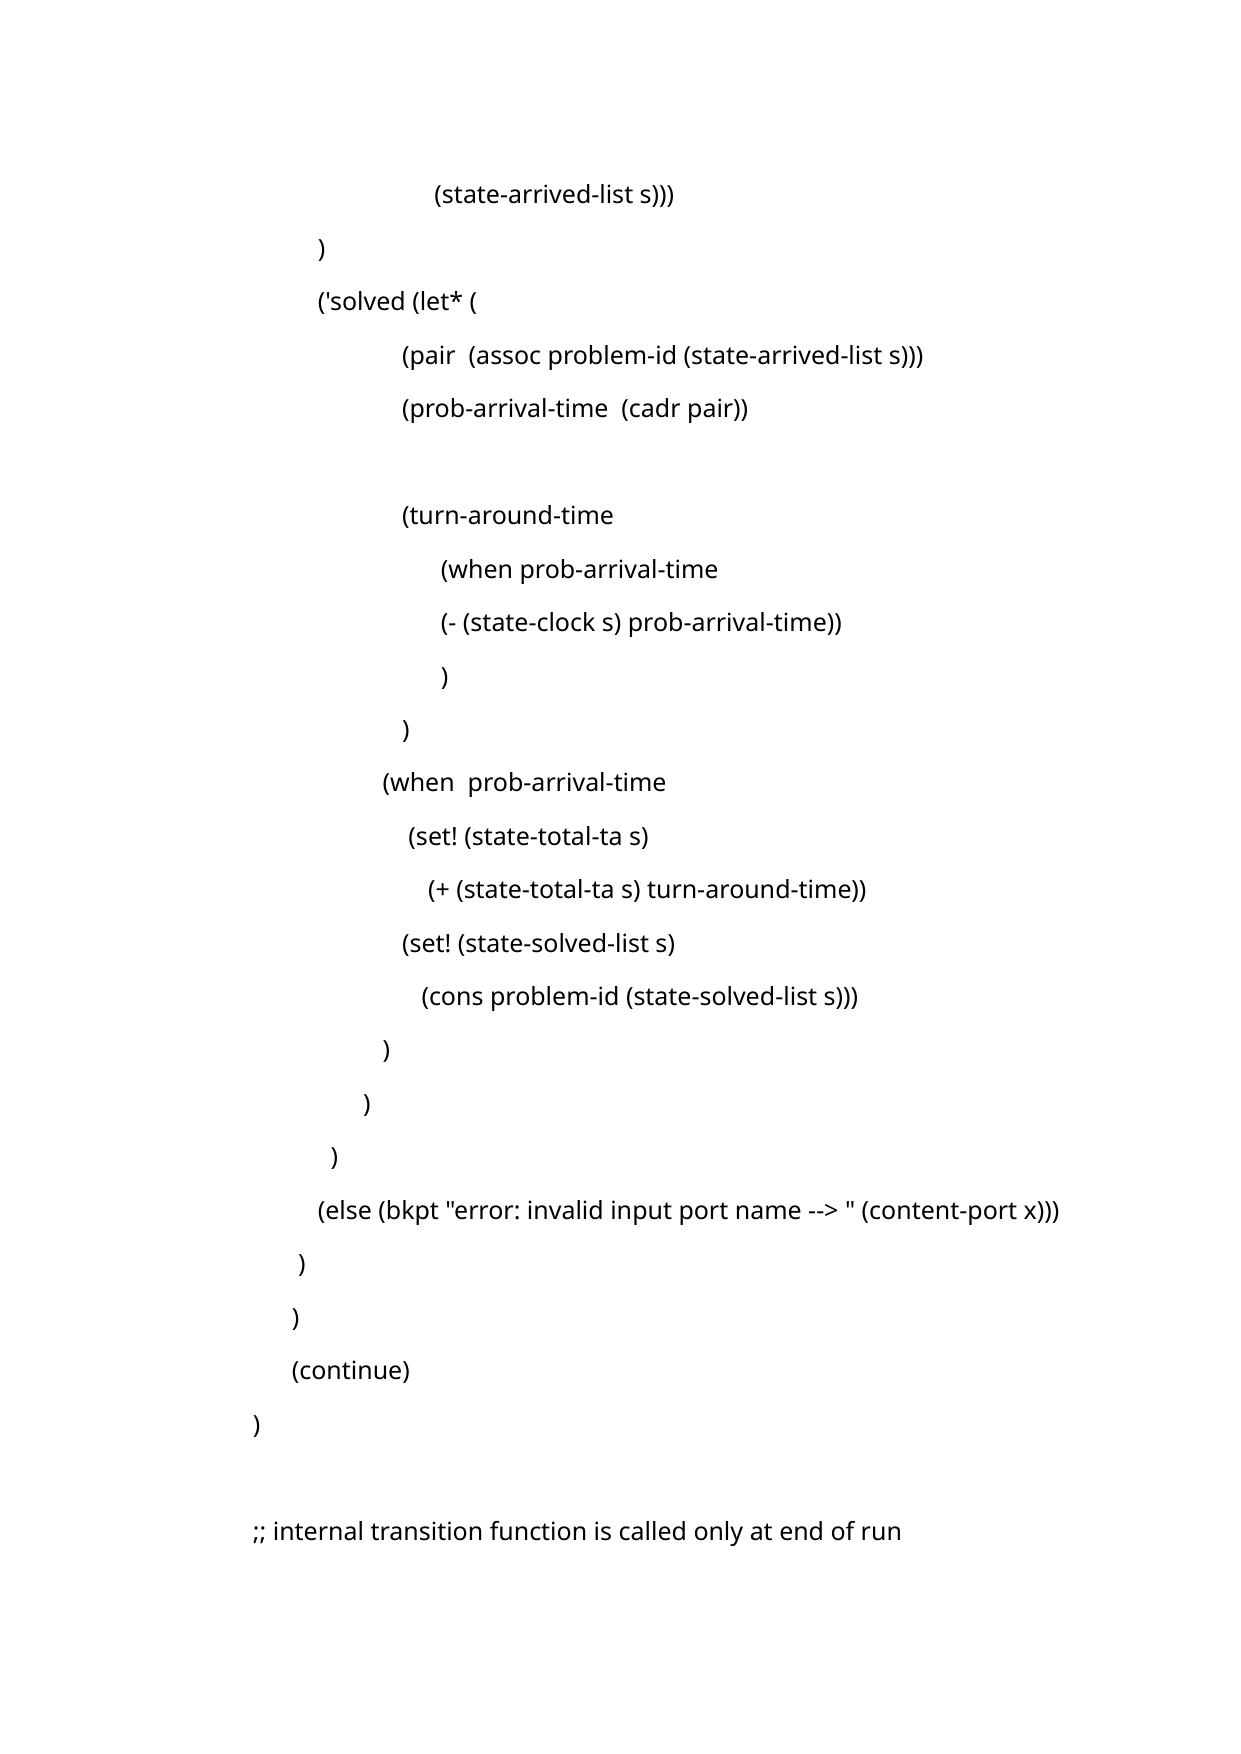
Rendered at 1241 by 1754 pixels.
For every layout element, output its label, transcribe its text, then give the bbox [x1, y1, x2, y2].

list (else (bkpt "error: invalid input port name --> " (content-port x))) [233, 1192, 1090, 1227]
list (when prob-arrival-time [233, 765, 1090, 799]
list (state-arrived-list s))) [233, 177, 1090, 211]
list ;; internal transition function is called only at end of run [233, 1513, 1090, 1547]
list ) [233, 231, 1090, 265]
list (set! (state-total-ta s) [233, 818, 1090, 852]
list ) [233, 1139, 1090, 1173]
list ) [233, 1299, 1090, 1333]
list (when prob-arrival-time [233, 551, 1090, 585]
list (prob-arrival-time (cadr pair)) [233, 391, 1090, 425]
list ) [233, 1406, 1090, 1440]
list (+ (state-total-ta s) turn-around-time)) [233, 872, 1090, 906]
list (- (state-clock s) prob-arrival-time)) [233, 605, 1090, 639]
list (pair (assoc problem-id (state-arrived-list s))) [233, 337, 1090, 372]
list (set! (state-solved-list s) [233, 925, 1090, 959]
list (cons problem-id (state-solved-list s))) [233, 979, 1090, 1013]
list ) [233, 658, 1090, 692]
list ) [233, 712, 1090, 746]
list ) [233, 1246, 1090, 1280]
list (continue) [233, 1353, 1090, 1387]
list ) [233, 1086, 1090, 1120]
list ) [233, 1032, 1090, 1066]
list (turn-around-time [233, 498, 1090, 532]
list ('solved (let* ( [233, 284, 1090, 318]
